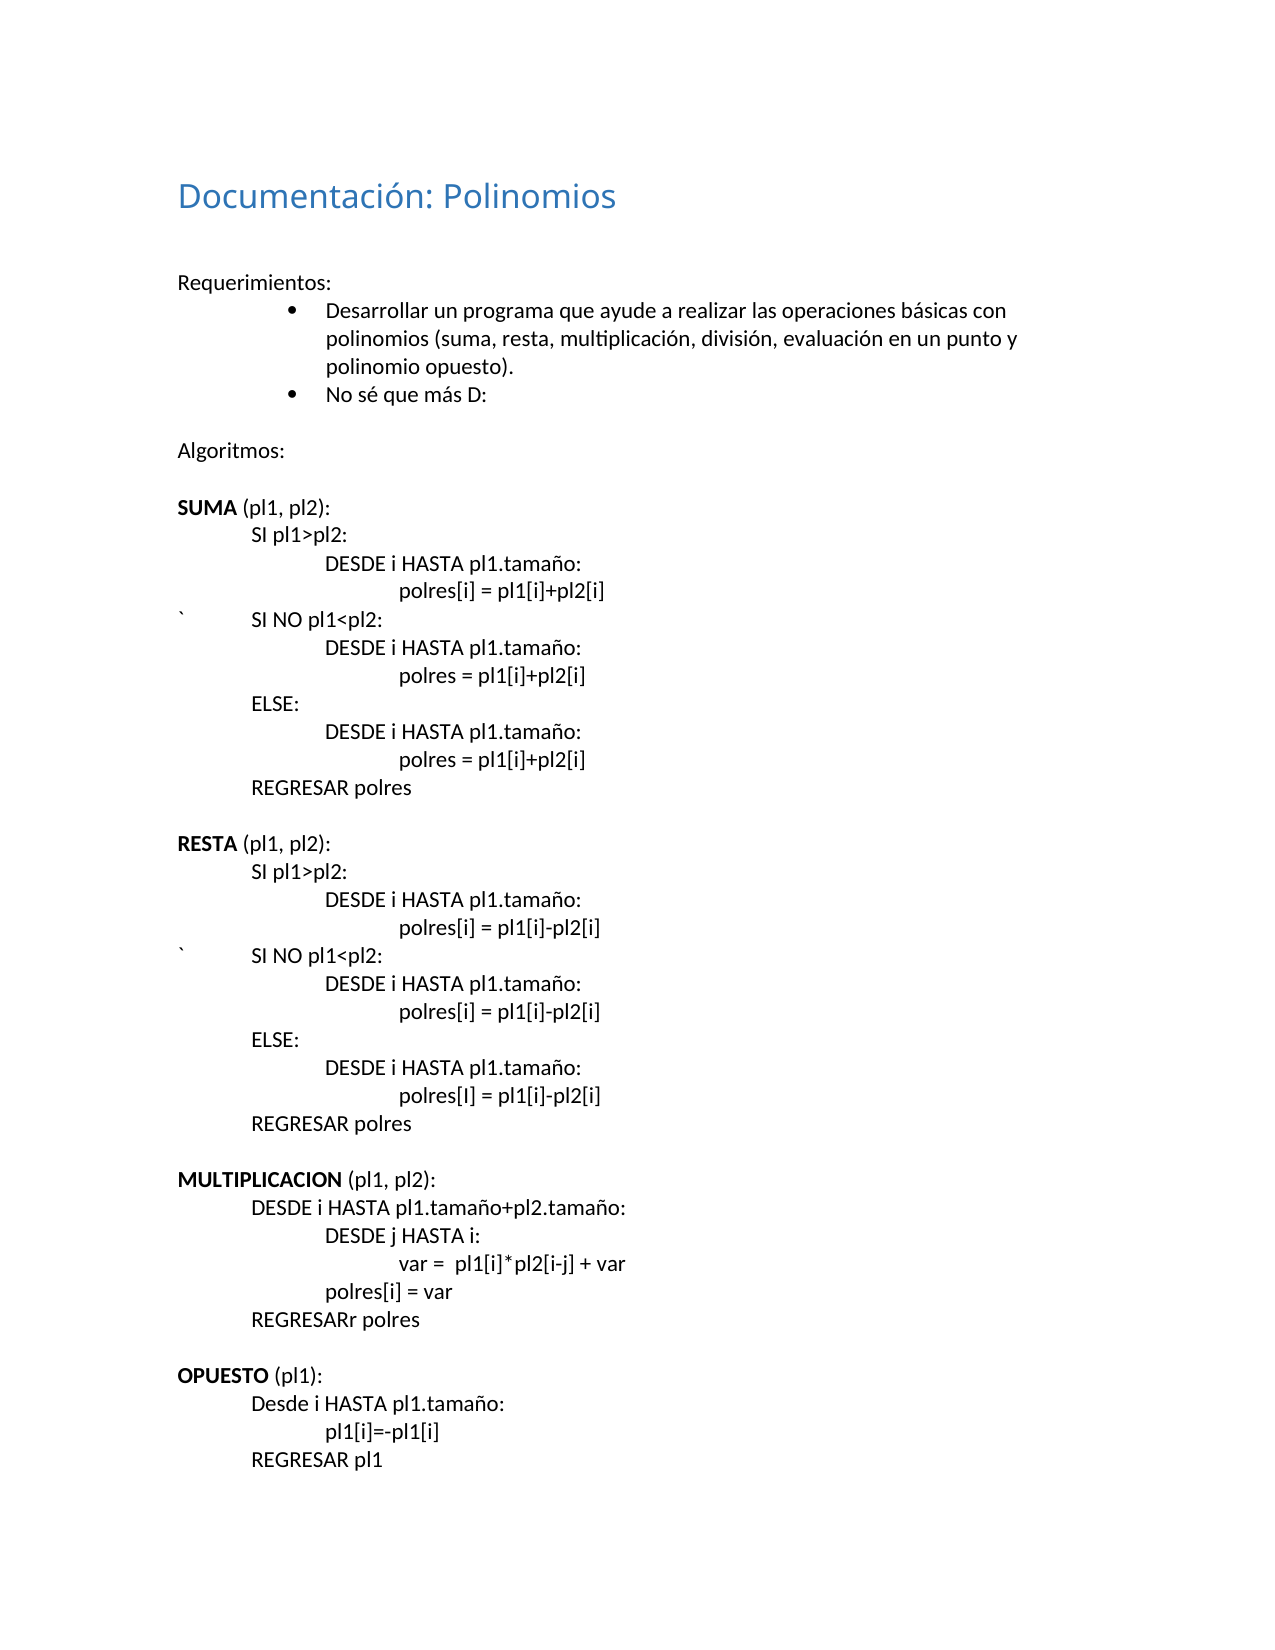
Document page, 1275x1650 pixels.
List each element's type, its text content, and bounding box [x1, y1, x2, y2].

text DESDE i HASTA pl1.tamaño: [177, 1053, 1098, 1081]
text polres[i] = pl1[i]-pl2[i] [177, 997, 1098, 1025]
text Requerimientos: [177, 268, 1098, 296]
text SI pl1>pl2: [177, 521, 1098, 549]
text polres[I] = pl1[i]-pl2[i] [177, 1081, 1098, 1109]
text pl1[i]=-pl1[i] [177, 1417, 1098, 1445]
text ELSE: [177, 689, 1098, 717]
text polres = pl1[i]+pl2[i] [177, 745, 1098, 773]
text polres = pl1[i]+pl2[i] [177, 661, 1098, 689]
text REGRESAR polres [177, 773, 1098, 801]
text ` SI NO pl1<pl2: [177, 941, 1098, 969]
text ELSE: [177, 1025, 1098, 1053]
text polres[i] = var [177, 1277, 1098, 1305]
text DESDE i HASTA pl1.tamaño: [177, 885, 1098, 913]
text polres[i] = pl1[i]+pl2[i] [177, 577, 1098, 605]
text DESDE i HASTA pl1.tamaño: [177, 549, 1098, 577]
text RESTA (pl1, pl2): [177, 829, 1098, 857]
text DESDE i HASTA pl1.tamaño: [177, 717, 1098, 745]
text MULTIPLICACION (pl1, pl2): [177, 1165, 1098, 1193]
subtitle Documentación: Polinomios [177, 173, 1098, 218]
text var = pl1[i]*pl2[i-j] + var [177, 1249, 1098, 1277]
text REGRESARr polres [177, 1305, 1098, 1333]
text DESDE i HASTA pl1.tamaño: [177, 633, 1098, 661]
text REGRESAR pl1 [177, 1445, 1098, 1473]
text polres[i] = pl1[i]-pl2[i] [177, 913, 1098, 941]
text REGRESAR polres [177, 1109, 1098, 1137]
list No sé que más D: [288, 381, 1098, 408]
text Algoritmos: [177, 437, 1098, 464]
text DESDE j HASTA i: [177, 1221, 1098, 1249]
text ` SI NO pl1<pl2: [177, 605, 1098, 633]
text Desde i HASTA pl1.tamaño: [177, 1389, 1098, 1417]
text SUMA (pl1, pl2): [177, 493, 1098, 521]
text SI pl1>pl2: [177, 857, 1098, 885]
text DESDE i HASTA pl1.tamaño+pl2.tamaño: [177, 1193, 1098, 1221]
text DESDE i HASTA pl1.tamaño: [177, 969, 1098, 997]
text OPUESTO (pl1): [177, 1361, 1098, 1389]
list Desarrollar un programa que ayude a realizar las operaciones básicas con polinomios (suma, resta, multiplicación, división, evaluación en un punto y polinomio opuesto). [288, 296, 1098, 381]
